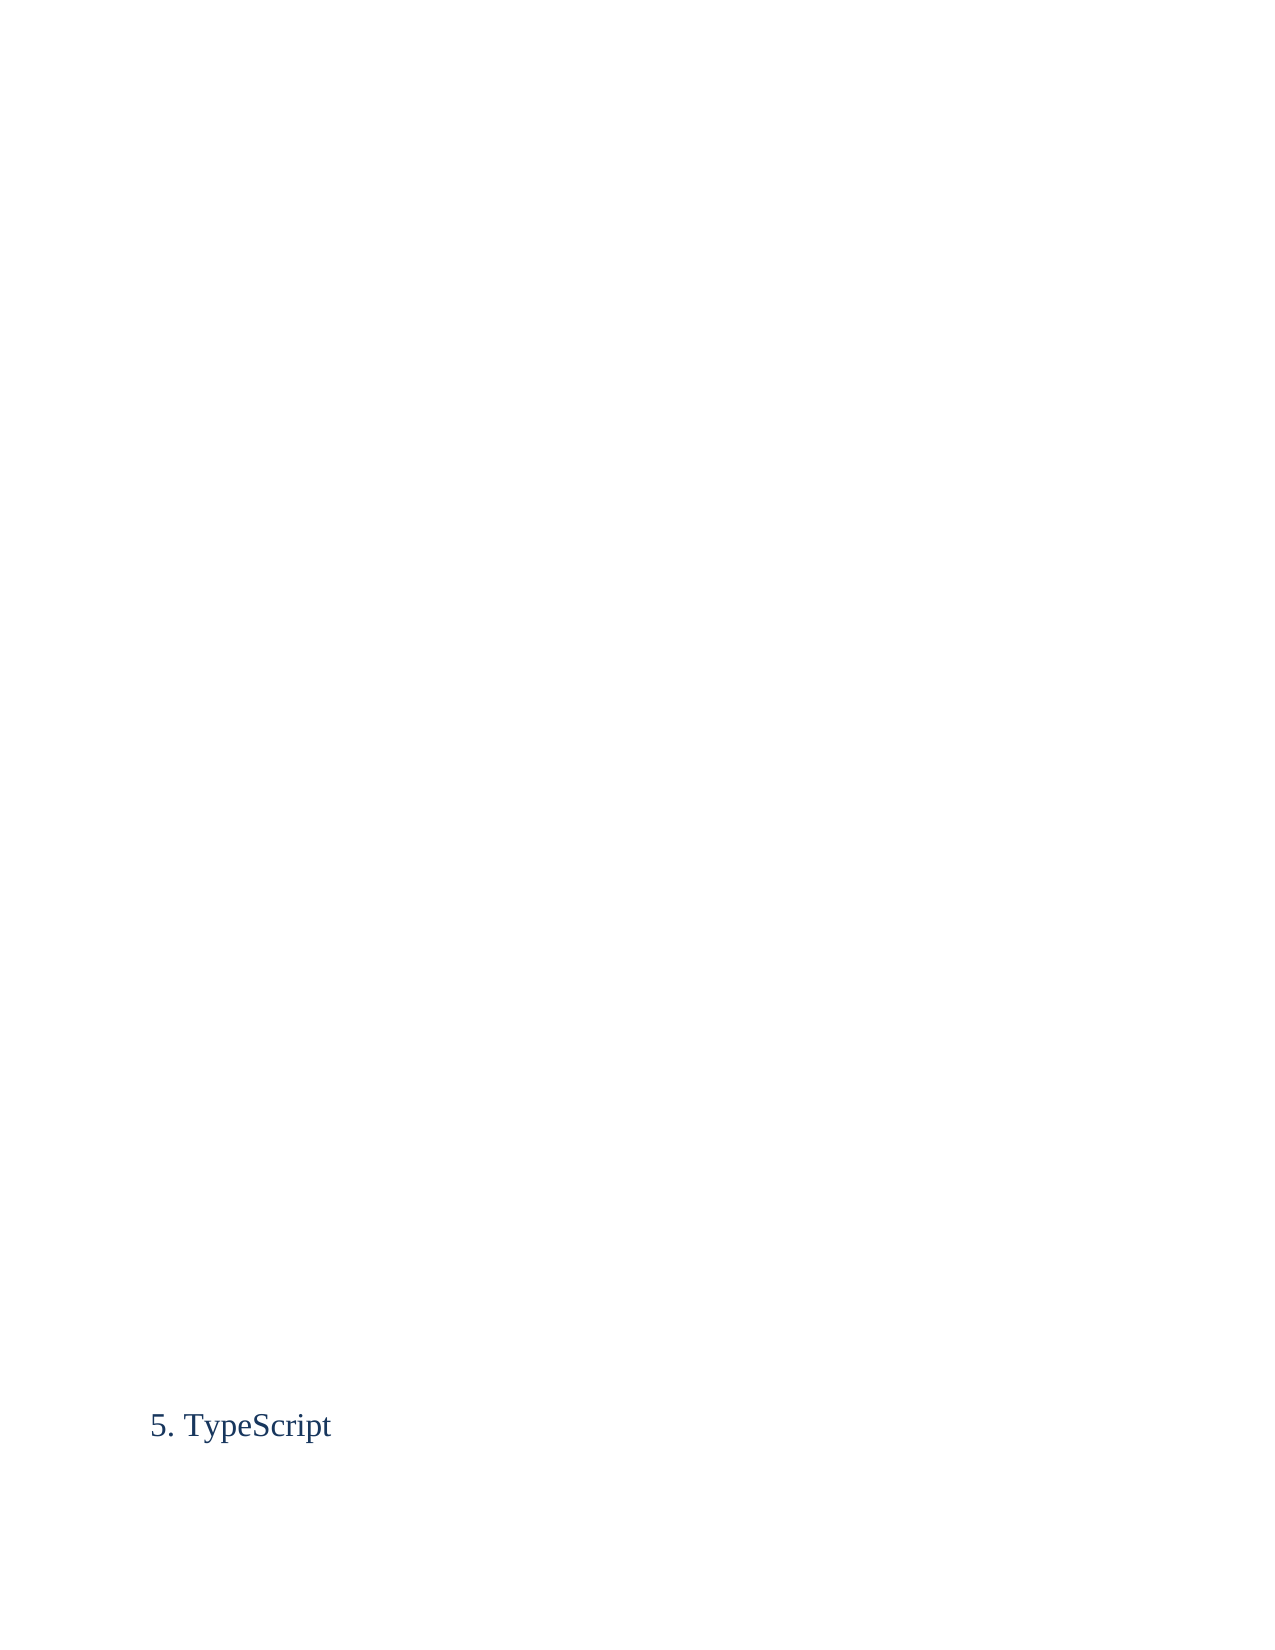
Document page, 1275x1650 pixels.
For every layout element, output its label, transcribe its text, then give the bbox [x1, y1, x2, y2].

text 5. TypeScript [150, 1405, 1125, 1443]
